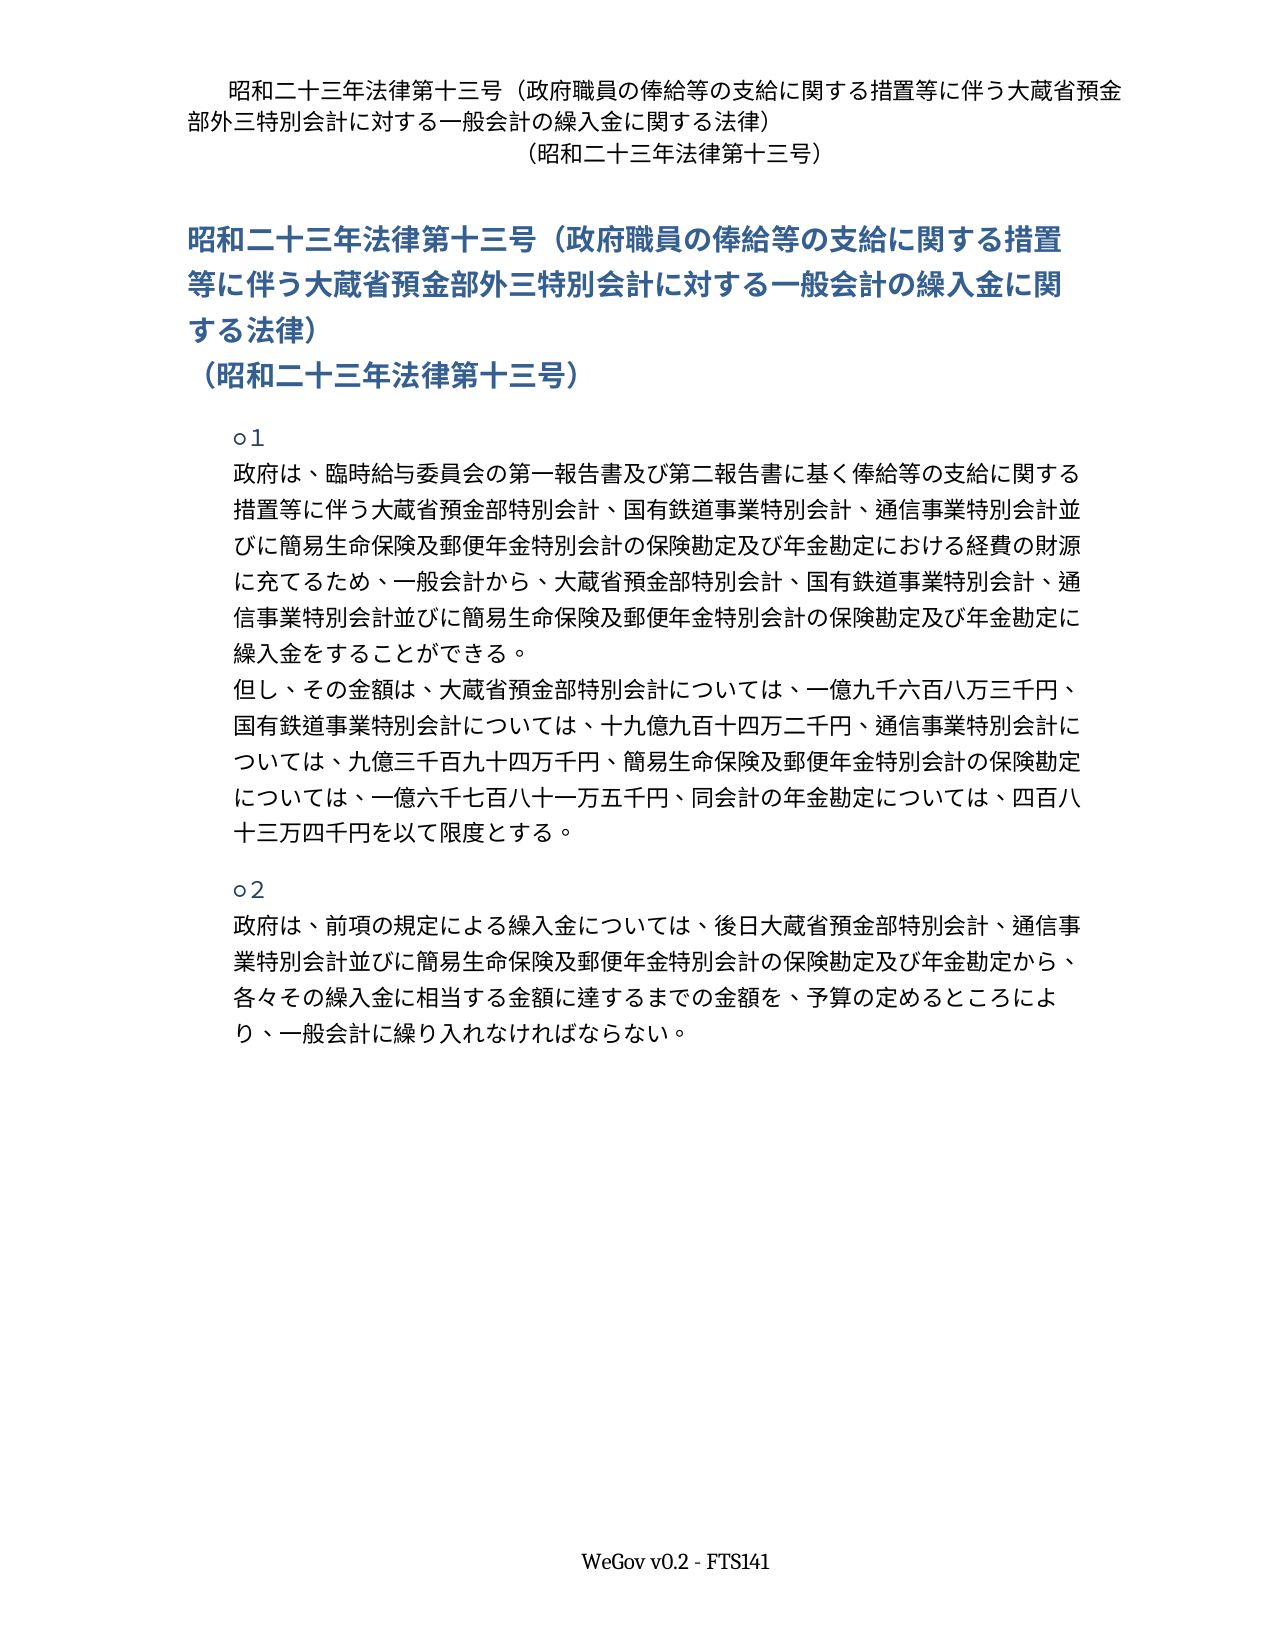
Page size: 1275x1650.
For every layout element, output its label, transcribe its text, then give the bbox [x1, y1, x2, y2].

subtitle ○２ [233, 874, 1087, 905]
subtitle 昭和二十三年法律第十三号（政府職員の俸給等の支給に関する措置等に伴う大蔵省預金部外三特別会計に対する一般会計の繰入金に関する法律） （昭和二十三年法律第十三号） [187, 219, 1087, 395]
subtitle ○１ [233, 422, 1087, 453]
text 政府は、前項の規定による繰入金については、後日大蔵省預金部特別会計、通信事業特別会計並びに簡易生命保険及郵便年金特別会計の保険勘定及び年金勘定から、各々その繰入金に相当する金額に達するまでの金額を、予算の定めるところにより、一般会計に繰り入れなければならない。 [233, 910, 1087, 1049]
text 政府は、臨時給与委員会の第一報告書及び第二報告書に基く俸給等の支給に関する措置等に伴う大蔵省預金部特別会計、国有鉄道事業特別会計、通信事業特別会計並びに簡易生命保険及郵便年金特別会計の保険勘定及び年金勘定における経費の財源に充てるため、一般会計から、大蔵省預金部特別会計、国有鉄道事業特別会計、通信事業特別会計並びに簡易生命保険及郵便年金特別会計の保険勘定及び年金勘定に繰入金をすることができる。 但し、その金額は、大蔵省預金部特別会計については、一億九千六百八万三千円、国有鉄道事業特別会計については、十九億九百十四万二千円、通信事業特別会計については、九億三千百九十四万千円、簡易生命保険及郵便年金特別会計の保険勘定については、一億六千七百八十一万五千円、同会計の年金勘定については、四百八十三万四千円を以て限度とする。 [233, 458, 1087, 849]
